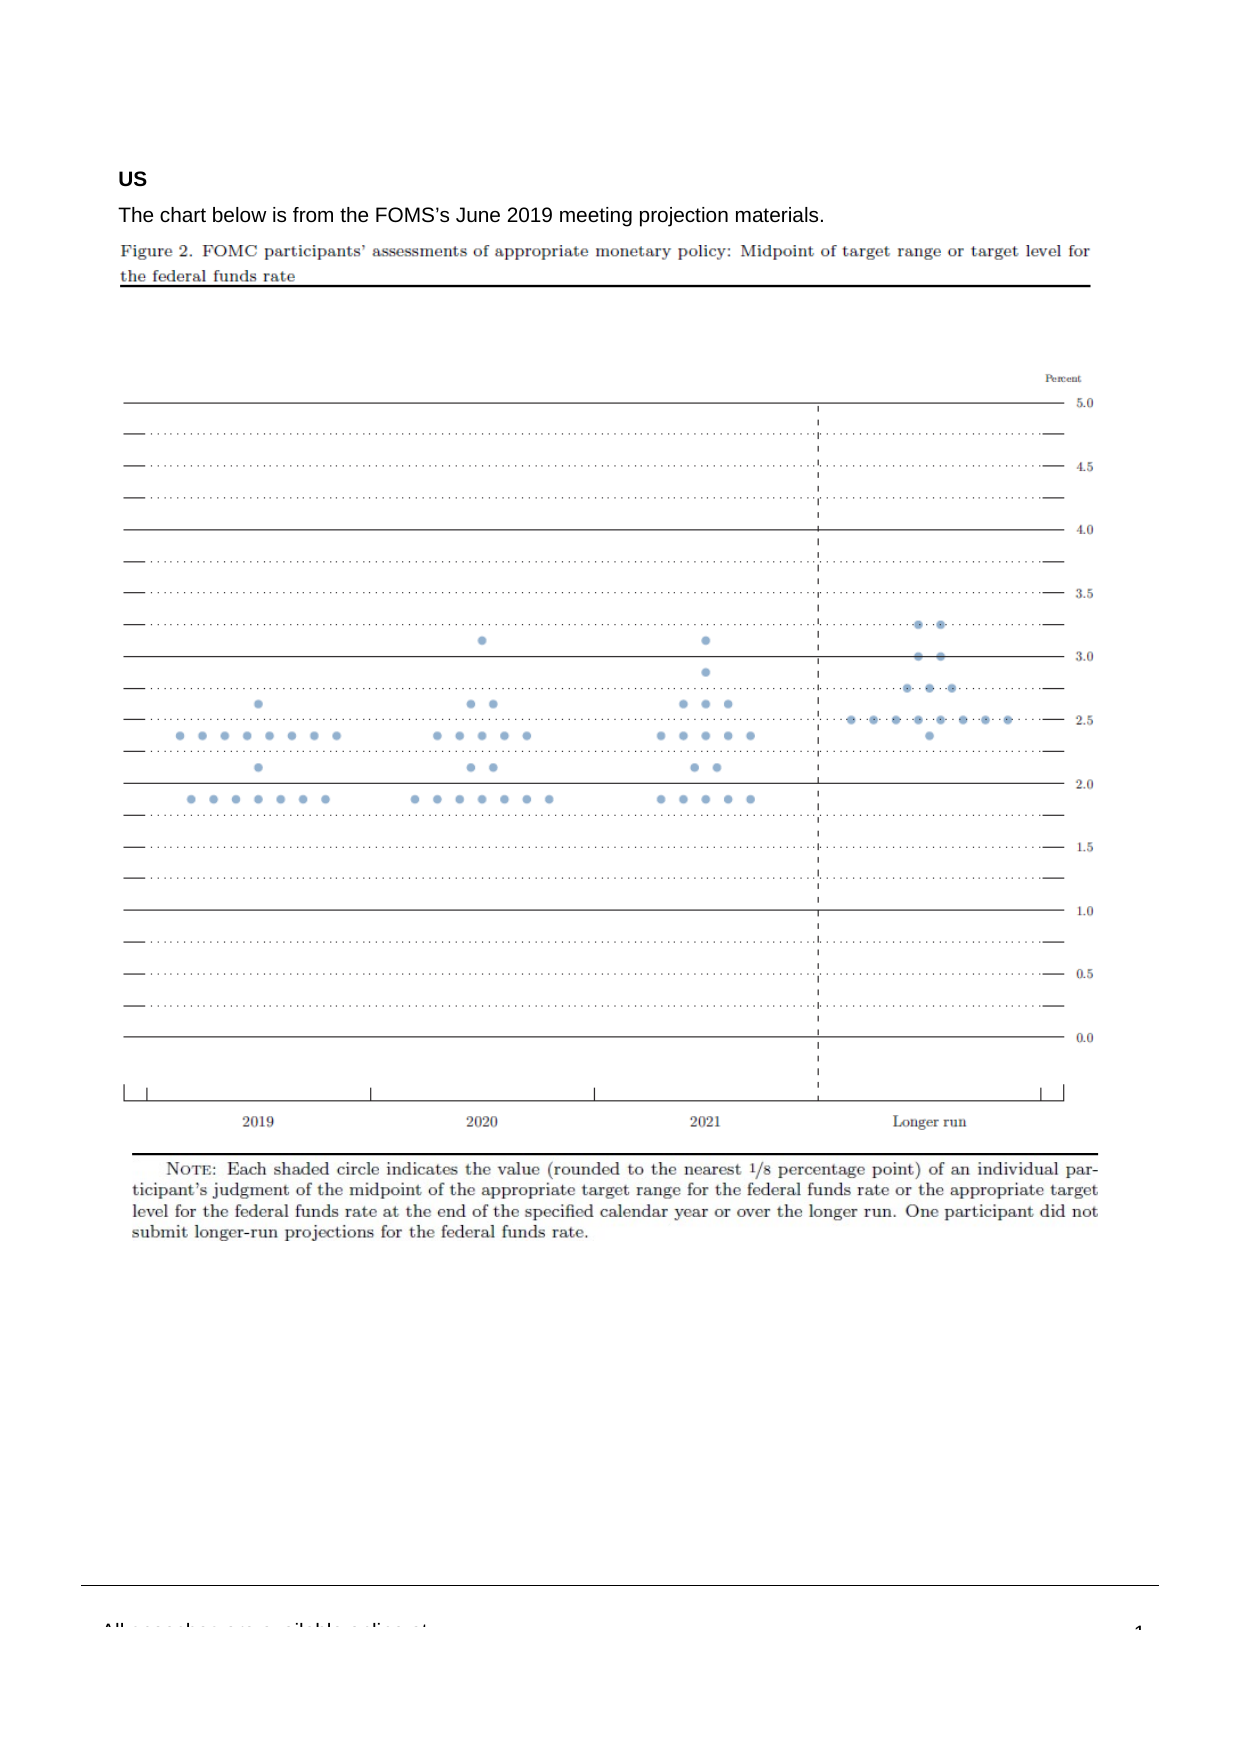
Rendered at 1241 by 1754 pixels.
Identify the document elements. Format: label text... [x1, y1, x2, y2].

text The chart below is from the FOMS’s June 2019 meeting projection materials. [118, 202, 1134, 226]
picture [119, 245, 1094, 1130]
picture [131, 1153, 1099, 1241]
subtitle US [118, 167, 1134, 191]
